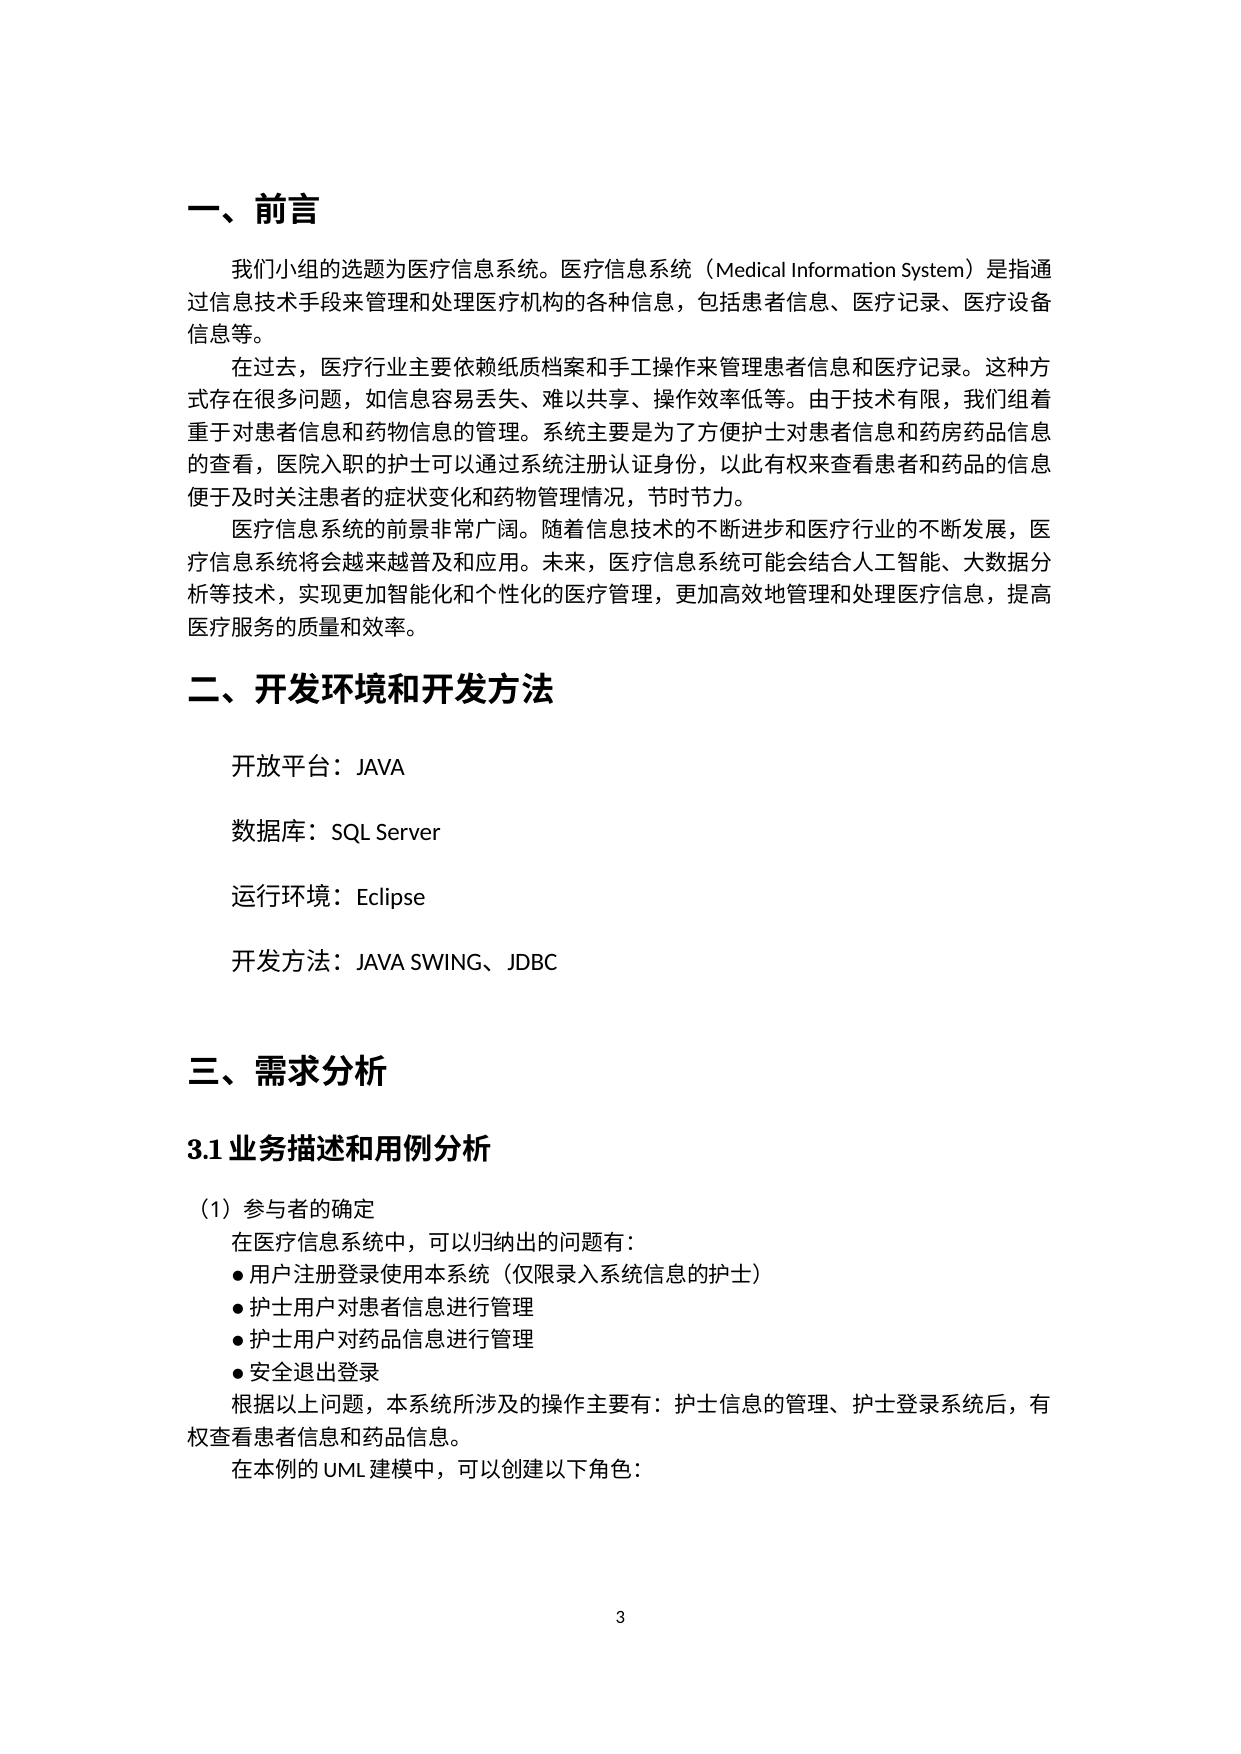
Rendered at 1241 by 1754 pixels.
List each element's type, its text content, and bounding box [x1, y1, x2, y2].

text 开发方法：JAVA SWING、JDBC [187, 927, 1053, 992]
text ● 用户注册登录使用本系统（仅限录入系统信息的护士） [187, 1257, 1053, 1289]
text ● 护士用户对药品信息进行管理 [187, 1322, 1053, 1354]
text 在医疗信息系统中，可以归纳出的问题有： [187, 1224, 1053, 1257]
text 我们小组的选题为医疗信息系统。医疗信息系统（Medical Information System）是指通过信息技术手段来管理和处理医疗机构的各种信息，包括患者信息、医疗记录、医疗设备信息等。 [187, 252, 1053, 349]
text 根据以上问题，本系统所涉及的操作主要有：护士信息的管理、护士登录系统后，有权查看患者信息和药品信息。 [187, 1387, 1053, 1452]
text 在过去，医疗行业主要依赖纸质档案和手工操作来管理患者信息和医疗记录。这种方式存在很多问题，如信息容易丢失、难以共享、操作效率低等。由于技术有限，我们组着重于对患者信息和药物信息的管理。系统主要是为了方便护士对患者信息和药房药品信息的查看，医院入职的护士可以通过系统注册认证身份，以此有权来查看患者和药品的信息，便于及时关注患者的症状变化和药物管理情况，节时节力。 [187, 349, 1053, 512]
text 医疗信息系统的前景非常广阔。随着信息技术的不断进步和医疗行业的不断发展，医疗信息系统将会越来越普及和应用。未来，医疗信息系统可能会结合人工智能、大数据分析等技术，实现更加智能化和个性化的医疗管理，更加高效地管理和处理医疗信息，提高医疗服务的质量和效率。 [187, 512, 1053, 642]
text ● 安全退出登录 [187, 1354, 1053, 1387]
subtitle 二、开发环境和开发方法 [187, 654, 1053, 719]
text 运行环境：Eclipse [187, 862, 1053, 927]
text 在本例的UML建模中，可以创建以下角色： [187, 1452, 1053, 1484]
text ● 护士用户对患者信息进行管理 [187, 1289, 1053, 1322]
text 数据库：SQL Server [187, 797, 1053, 862]
subtitle 一、前言 [187, 174, 1053, 239]
text 开放平台：JAVA [187, 732, 1053, 797]
subtitle 三、需求分析 [187, 1037, 1053, 1102]
subtitle 3.1 业务描述和用例分析 [187, 1114, 1053, 1179]
text （1）参与者的确定 [187, 1192, 1053, 1224]
